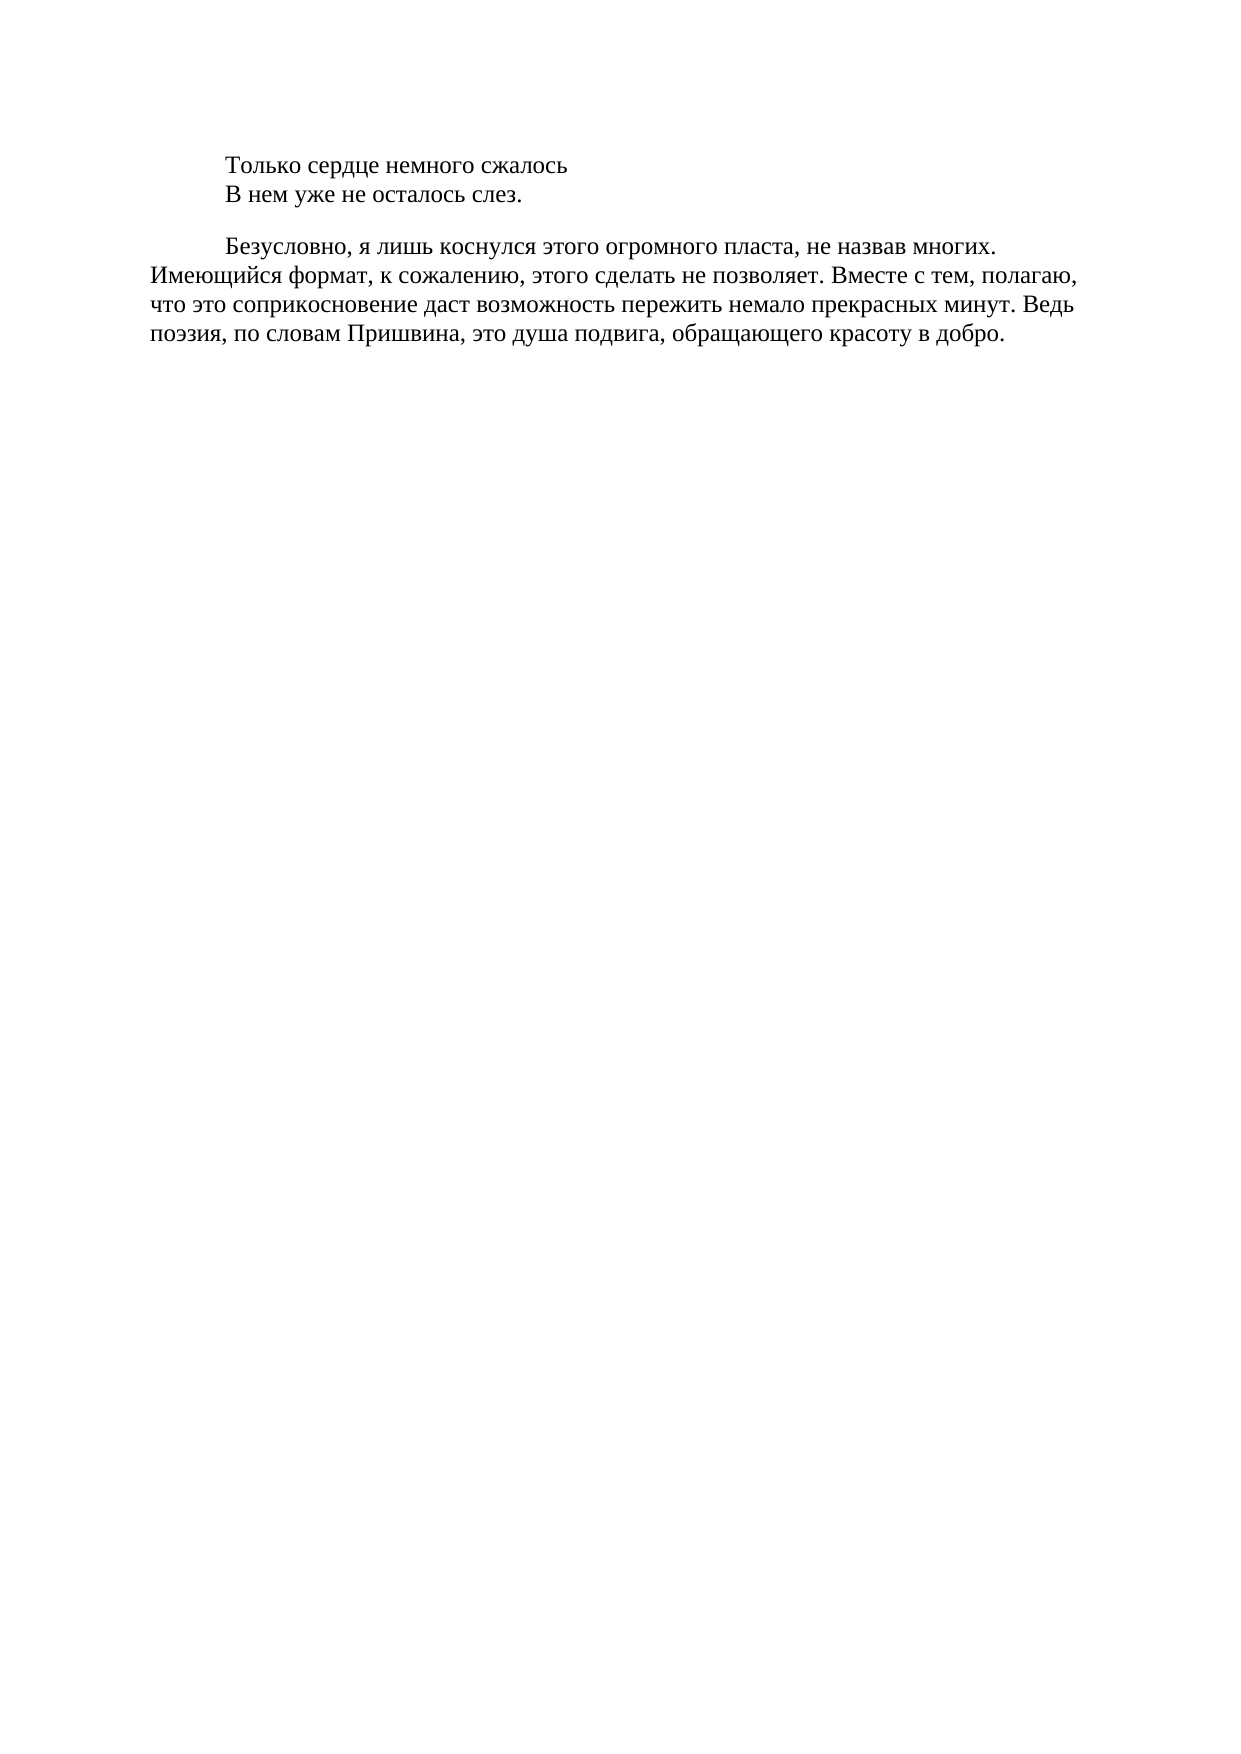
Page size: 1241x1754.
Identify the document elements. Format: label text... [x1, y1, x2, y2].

text В нем уже не осталось слез. [150, 179, 1090, 207]
text Безусловно, я лишь коснулся этого огромного пласта, не назвав многих. Имеющийся формат, к сожалению, этого сделать не позволяет. Вместе с тем, полагаю, что это соприкосновение даст возможность пережить немало прекрасных минут. Ведь поэзия, по словам Пришвина, это душа подвига, обращающего красоту в добро. [150, 231, 1090, 346]
text Только сердце немного сжалось [150, 150, 1090, 179]
